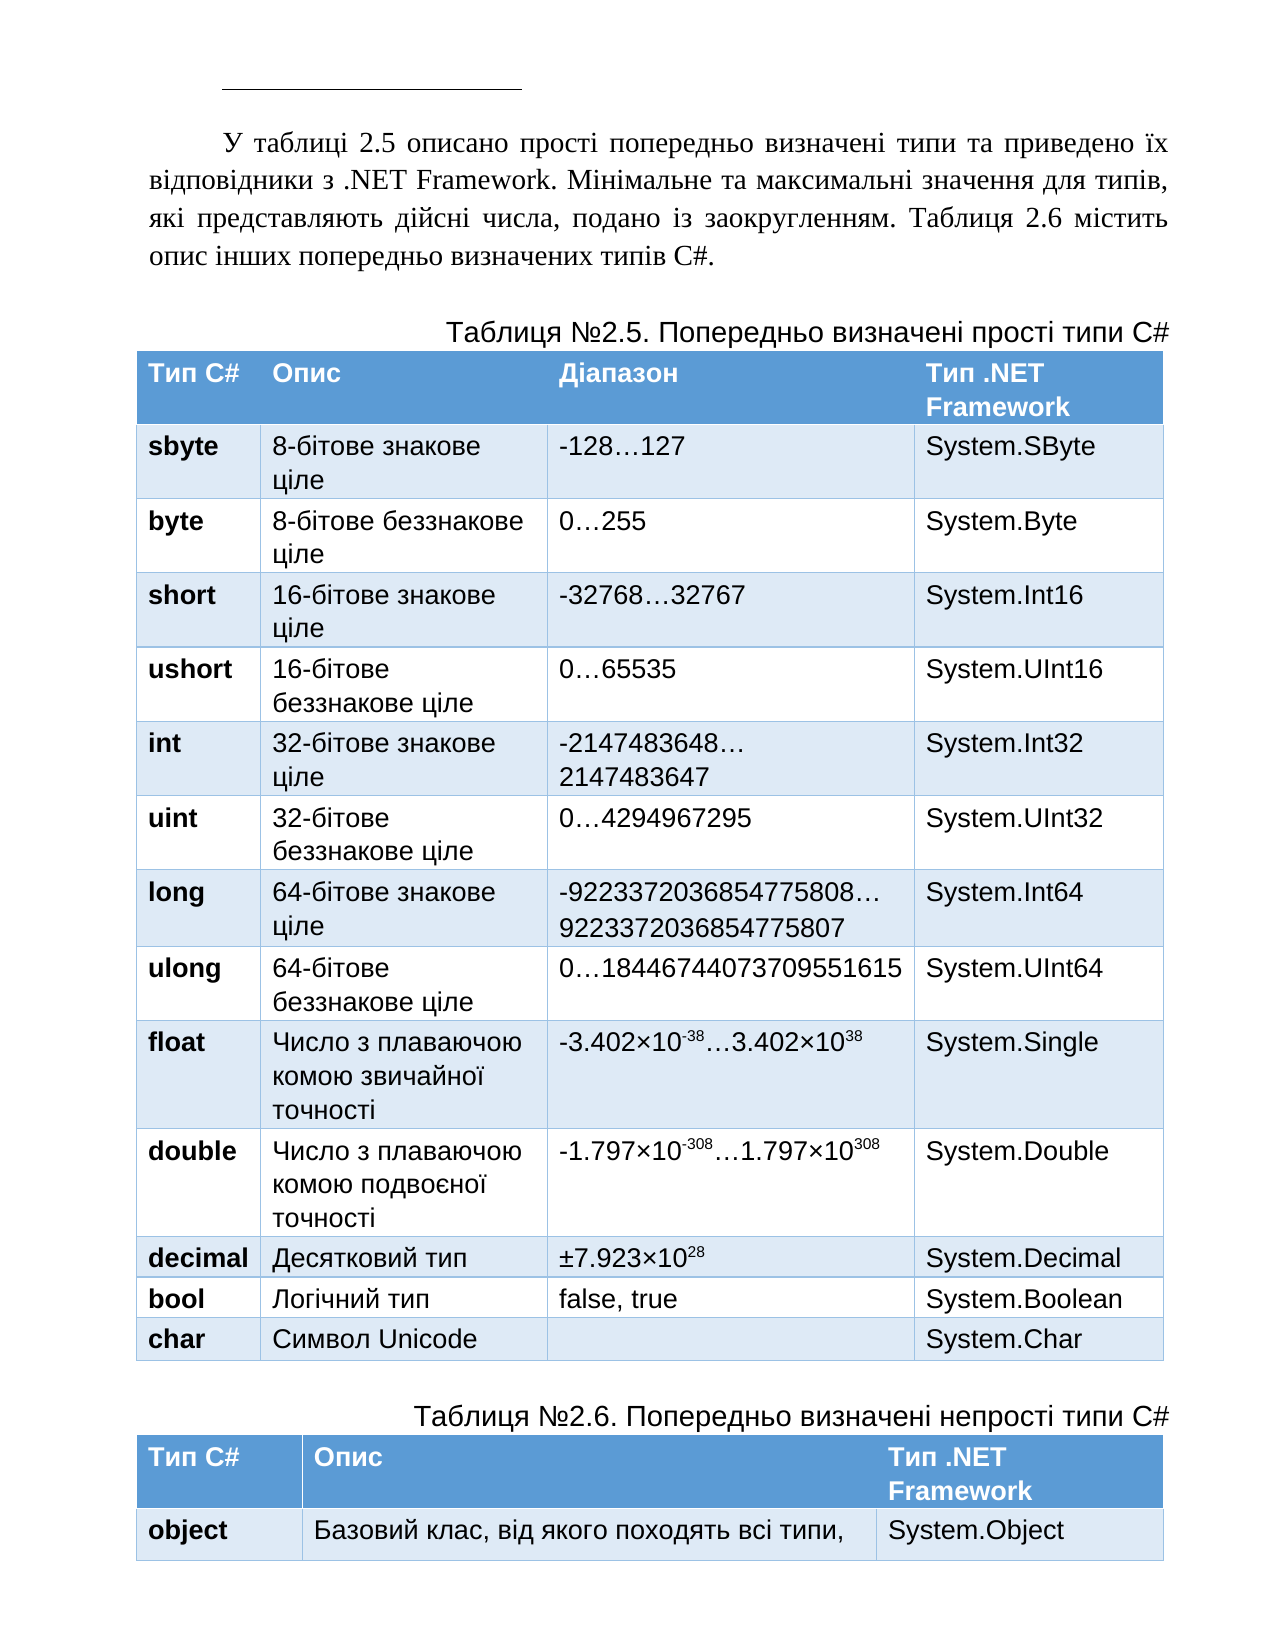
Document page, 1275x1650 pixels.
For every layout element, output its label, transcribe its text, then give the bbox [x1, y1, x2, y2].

table_cell System.Object [877, 1509, 1163, 1560]
table_cell double [137, 1129, 260, 1236]
table_cell System.Char [915, 1318, 1163, 1360]
table_cell System.UInt32 [915, 796, 1163, 869]
table_cell -32768…32767 [548, 573, 914, 646]
table_cell System.Single [915, 1021, 1163, 1128]
table_cell 32-бітове знакове ціле [261, 722, 547, 795]
table_cell 0…255 [548, 499, 914, 572]
table_cell ulong [137, 947, 260, 1020]
text У таблиці 2.5 описано прості попередньо визначені типи та приведено їх відповідники з .NET Framework. Мінімальне та максимальні значення для типів, які представляють дійсні числа, подано із заокругленням. Таблиця 2.6 містить опис інших попередньо визначених типів C#. [149, 125, 1170, 272]
table_header Тип .NET Framework [877, 1435, 1163, 1508]
table_cell float [137, 1021, 260, 1128]
table_cell uint [137, 796, 260, 869]
table_cell -1.797×10-308…1.797×10308 [548, 1129, 914, 1236]
table_cell 16-бітове знакове ціле [261, 573, 547, 646]
table_cell 64-бітове знакове ціле [261, 870, 547, 946]
table_cell -2147483648… 2147483647 [548, 722, 914, 795]
table_cell int [137, 722, 260, 795]
text Таблиця №2.6. Попередньо визначені непрості типи C# [148, 1399, 1170, 1433]
table_cell 64-бітове беззнакове ціле [261, 947, 547, 1020]
table_header Опис [303, 1435, 877, 1508]
table_cell false, true [548, 1278, 914, 1317]
table_header Тип .NET Framework [914, 351, 1163, 424]
table_cell System.Int64 [915, 870, 1163, 946]
table_cell System.UInt16 [915, 648, 1163, 721]
table_cell -3.402×10-38…3.402×1038 [548, 1021, 914, 1128]
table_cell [303, 1509, 876, 1560]
table_cell System.Int32 [915, 722, 1163, 795]
table_cell bool [137, 1278, 260, 1317]
table_cell System.Byte [915, 499, 1163, 572]
table_cell ushort [137, 648, 260, 721]
table_cell System.Decimal [915, 1237, 1163, 1276]
table_cell decimal [137, 1237, 260, 1276]
table_header Діапазон [548, 351, 914, 424]
table_header Тип C# [137, 351, 261, 424]
table_cell short [137, 573, 260, 646]
table_cell System.Int16 [915, 573, 1163, 646]
table_header Опис [261, 351, 548, 424]
table_cell 32-бітове беззнакове ціле [261, 796, 547, 869]
table_cell sbyte [137, 425, 260, 498]
table_cell Число з плаваючою комою звичайної точності [261, 1021, 547, 1128]
text Таблиця №2.5. Попередньо визначені прості типи C# [148, 315, 1170, 349]
table_cell long [137, 870, 260, 946]
table_cell -9223372036854775808… 9223372036854775807 [548, 870, 914, 946]
table_header Тип C# [137, 1435, 302, 1508]
table_cell 16-бітове беззнакове ціле [261, 648, 547, 721]
table_cell 8-бітове знакове ціле [261, 425, 547, 498]
table_cell 8-бітове беззнакове ціле [261, 499, 547, 572]
table_cell Символ Unicode [261, 1318, 547, 1360]
table_cell Десятковий тип [261, 1237, 547, 1276]
table_cell System.UInt64 [915, 947, 1163, 1020]
table_cell System.Double [915, 1129, 1163, 1236]
table_cell object [137, 1509, 302, 1560]
table_cell byte [137, 499, 260, 572]
table_cell Логічний тип [261, 1278, 547, 1317]
table_cell Число з плаваючою комою подвоєної точності [261, 1129, 547, 1236]
table_cell 0…4294967295 [548, 796, 914, 869]
table_cell ±7.923×1028 [548, 1237, 914, 1276]
table_cell char [137, 1318, 260, 1360]
table_cell 0…65535 [548, 648, 914, 721]
table_cell 0…18446744073709551615 [548, 947, 914, 1020]
table_cell [548, 1318, 914, 1360]
table_cell System.SByte [915, 425, 1163, 498]
table_cell -128…127 [548, 425, 914, 498]
table_cell System.Boolean [915, 1278, 1163, 1317]
